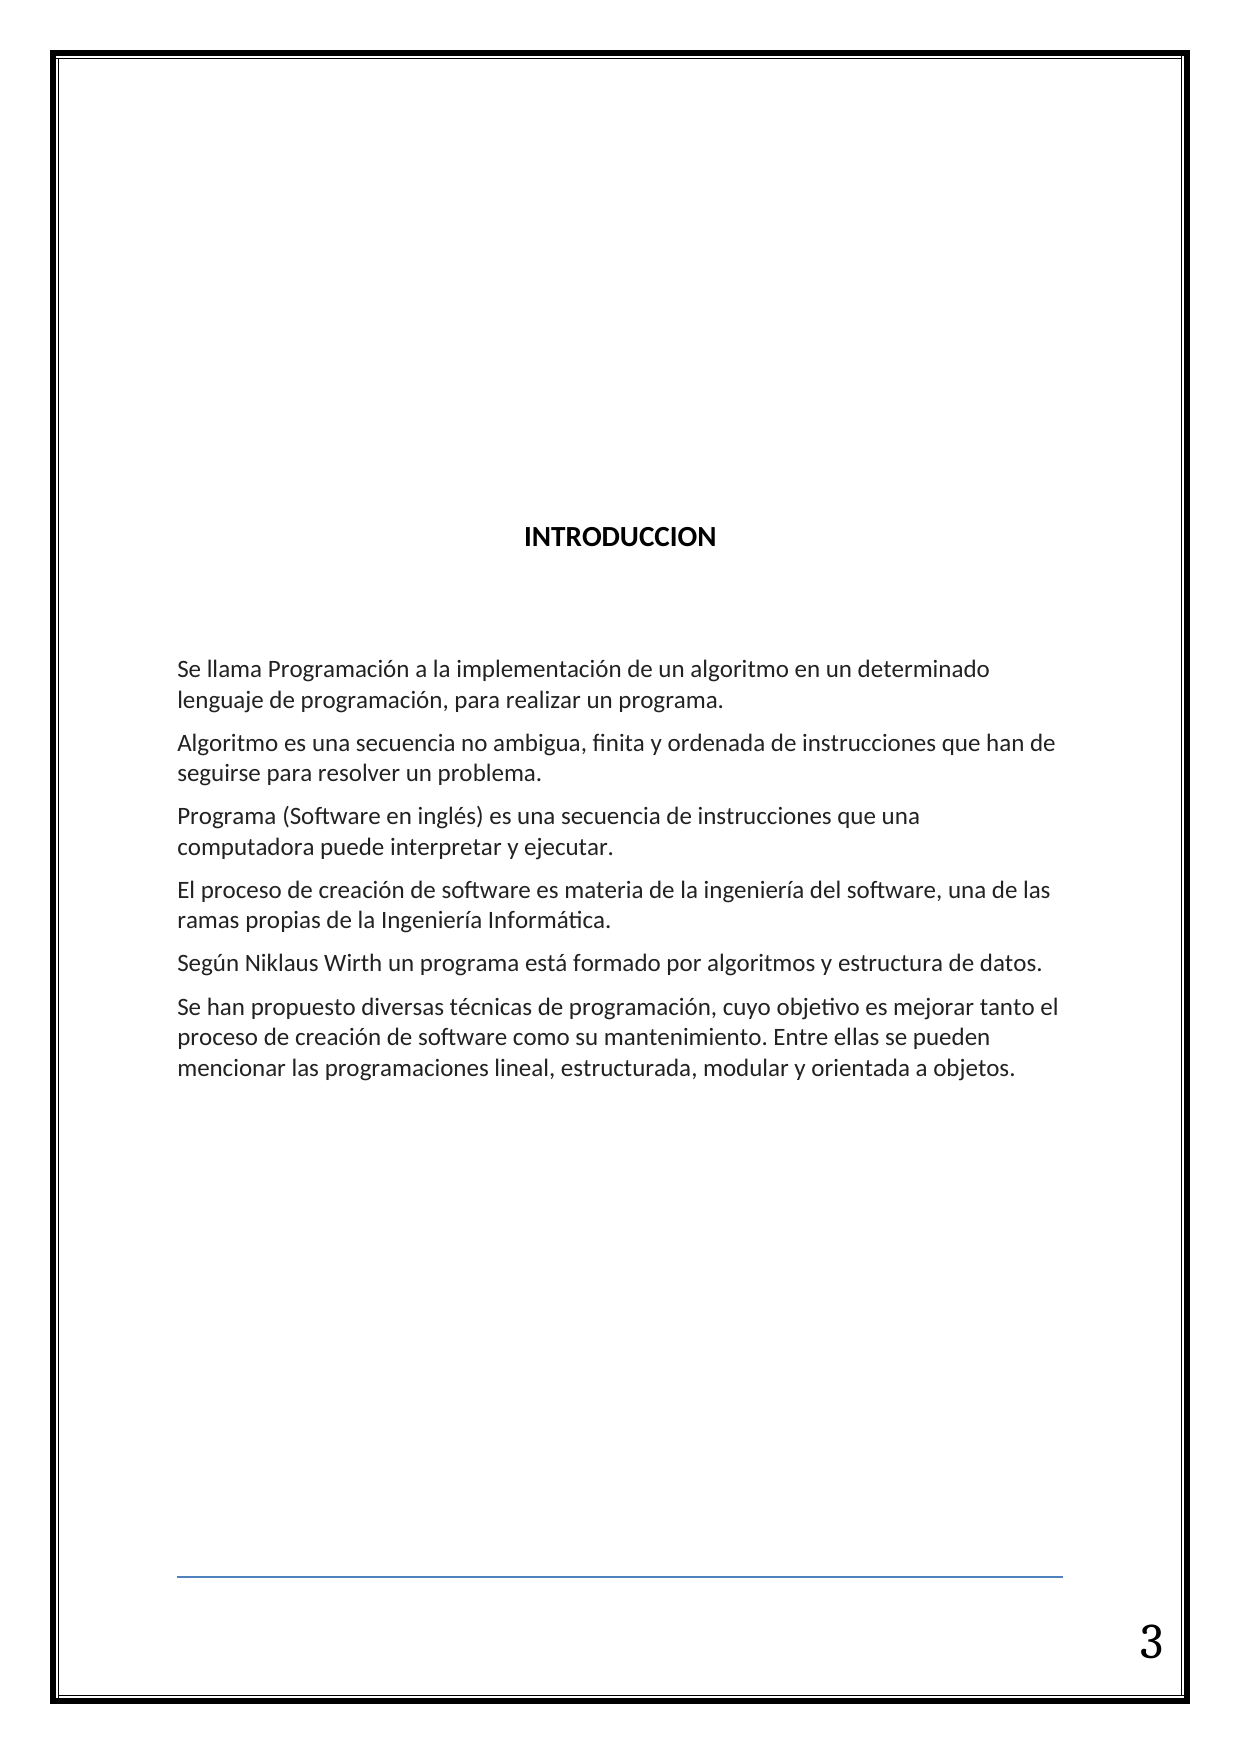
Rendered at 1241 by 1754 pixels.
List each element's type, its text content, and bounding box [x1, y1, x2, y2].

text Algoritmo es una secuencia no ambigua, finita y ordenada de instrucciones que han de seguirse para resolver un problema. [177, 727, 1063, 788]
text INTRODUCCION [177, 518, 1063, 554]
text Programa (Software en inglés) es una secuencia de instrucciones que una computadora puede interpretar y ejecutar. [177, 801, 1063, 862]
text El proceso de creación de software es materia de la ingeniería del software, una de las ramas propias de la Ingeniería Informática. [177, 874, 1063, 935]
text Según Niklaus Wirth un programa está formado por algoritmos y estructura de datos. [177, 948, 1063, 978]
text Se llama Programación a la implementación de un algoritmo en un determinado lenguaje de programación, para realizar un programa. [177, 653, 1063, 714]
text Se han propuesto diversas técnicas de programación, cuyo objetivo es mejorar tanto el proceso de creación de software como su mantenimiento. Entre ellas se pueden mencionar las programaciones lineal, estructurada, modular y orientada a objetos. [177, 991, 1063, 1082]
